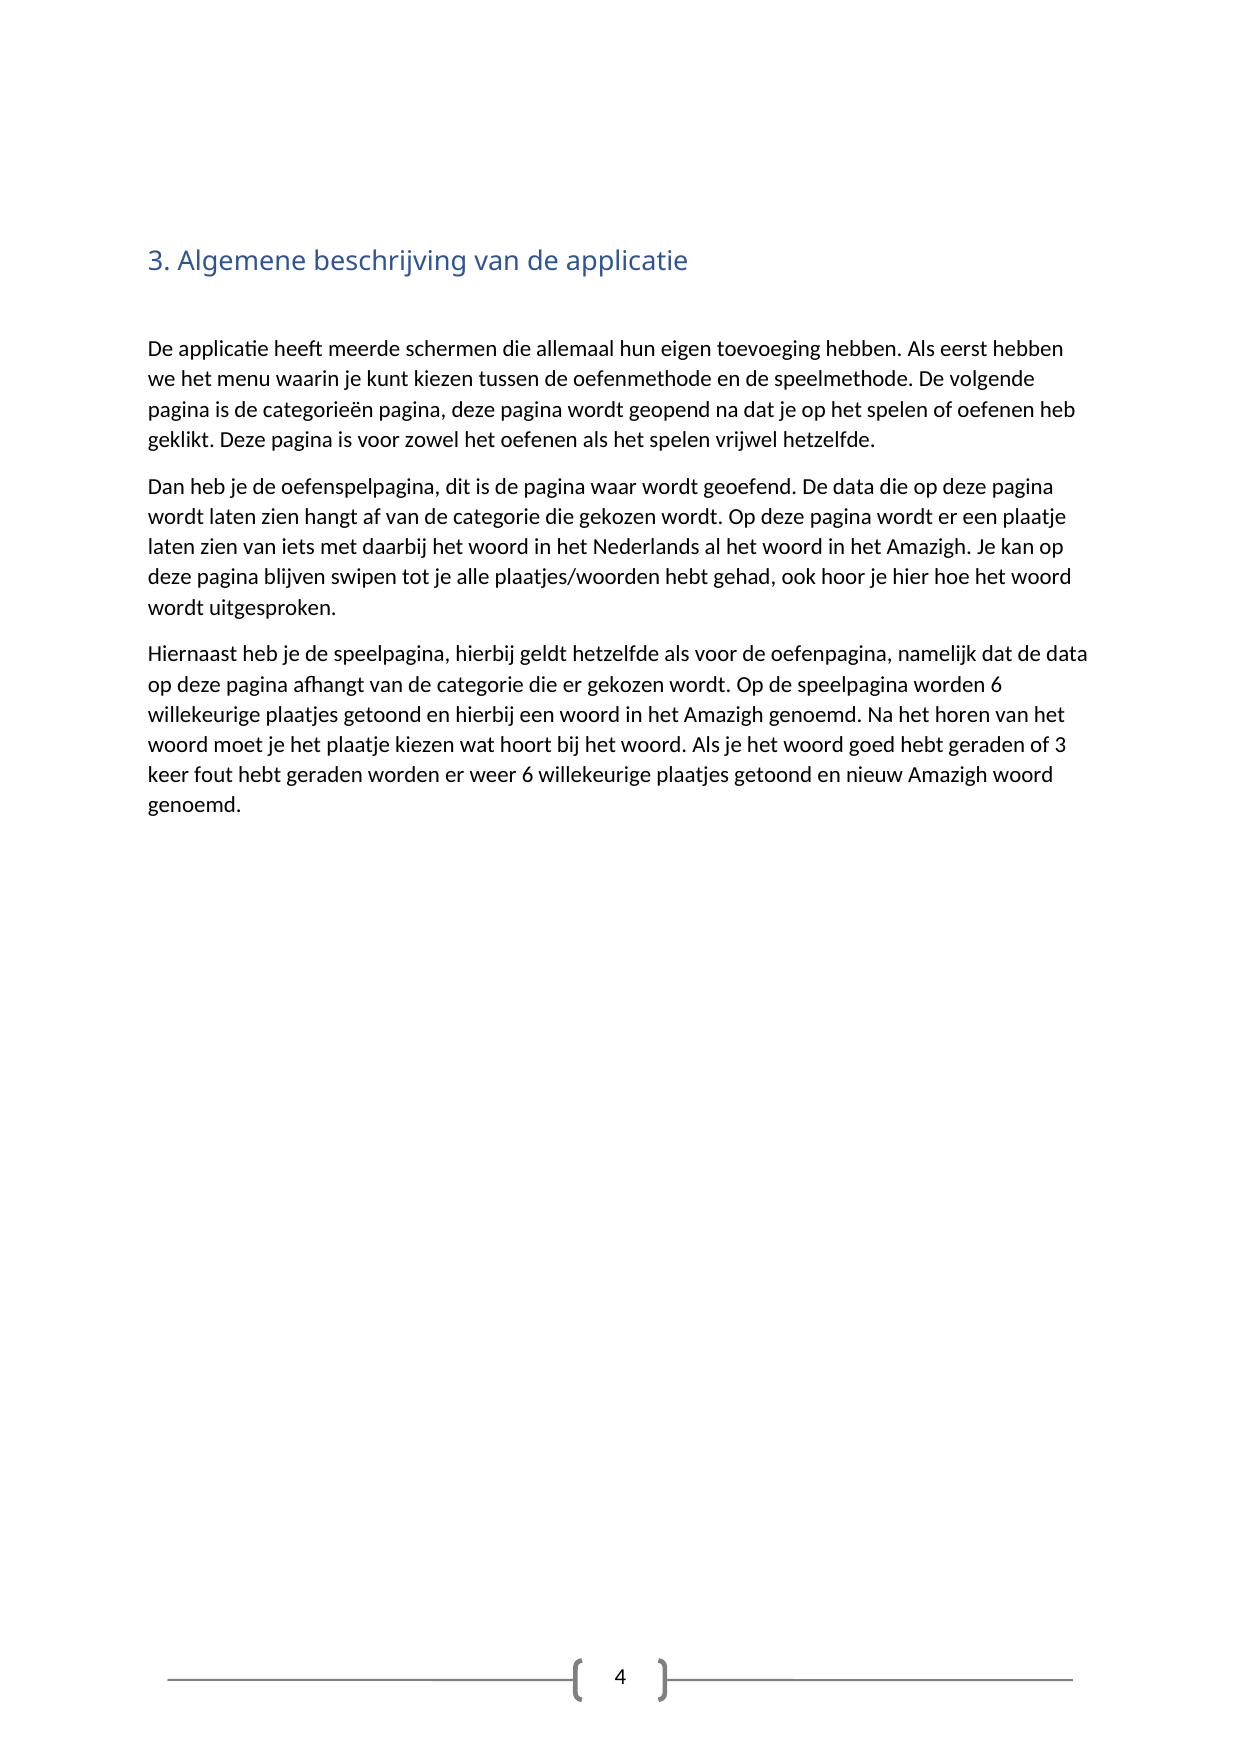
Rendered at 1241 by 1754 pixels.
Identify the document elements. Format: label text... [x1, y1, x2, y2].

text De applicatie heeft meerde schermen die allemaal hun eigen toevoeging hebben. Als eerst hebben we het menu waarin je kunt kiezen tussen de oefenmethode en de speelmethode. De volgende pagina is de categorieën pagina, deze pagina wordt geopend na dat je op het spelen of oefenen heb geklikt. Deze pagina is voor zowel het oefenen als het spelen vrijwel hetzelfde. [148, 334, 1093, 453]
text Dan heb je de oefenspelpagina, dit is de pagina waar wordt geoefend. De data die op deze pagina wordt laten zien hangt af van de categorie die gekozen wordt. Op deze pagina wordt er een plaatje laten zien van iets met daarbij het woord in het Nederlands al het woord in het Amazigh. Je kan op deze pagina blijven swipen tot je alle plaatjes/woorden hebt gehad, ook hoor je hier hoe het woord wordt uitgesproken. [148, 472, 1093, 621]
subtitle 3. Algemene beschrijving van de applicatie [148, 241, 1093, 278]
text Hiernaast heb je de speelpagina, hierbij geldt hetzelfde als voor de oefenpagina, namelijk dat de data op deze pagina afhangt van de categorie die er gekozen wordt. Op de speelpagina worden 6 willekeurige plaatjes getoond en hierbij een woord in het Amazigh genoemd. Na het horen van het woord moet je het plaatje kiezen wat hoort bij het woord. Als je het woord goed hebt geraden of 3 keer fout hebt geraden worden er weer 6 willekeurige plaatjes getoond en nieuw Amazigh woord genoemd. [148, 639, 1093, 818]
